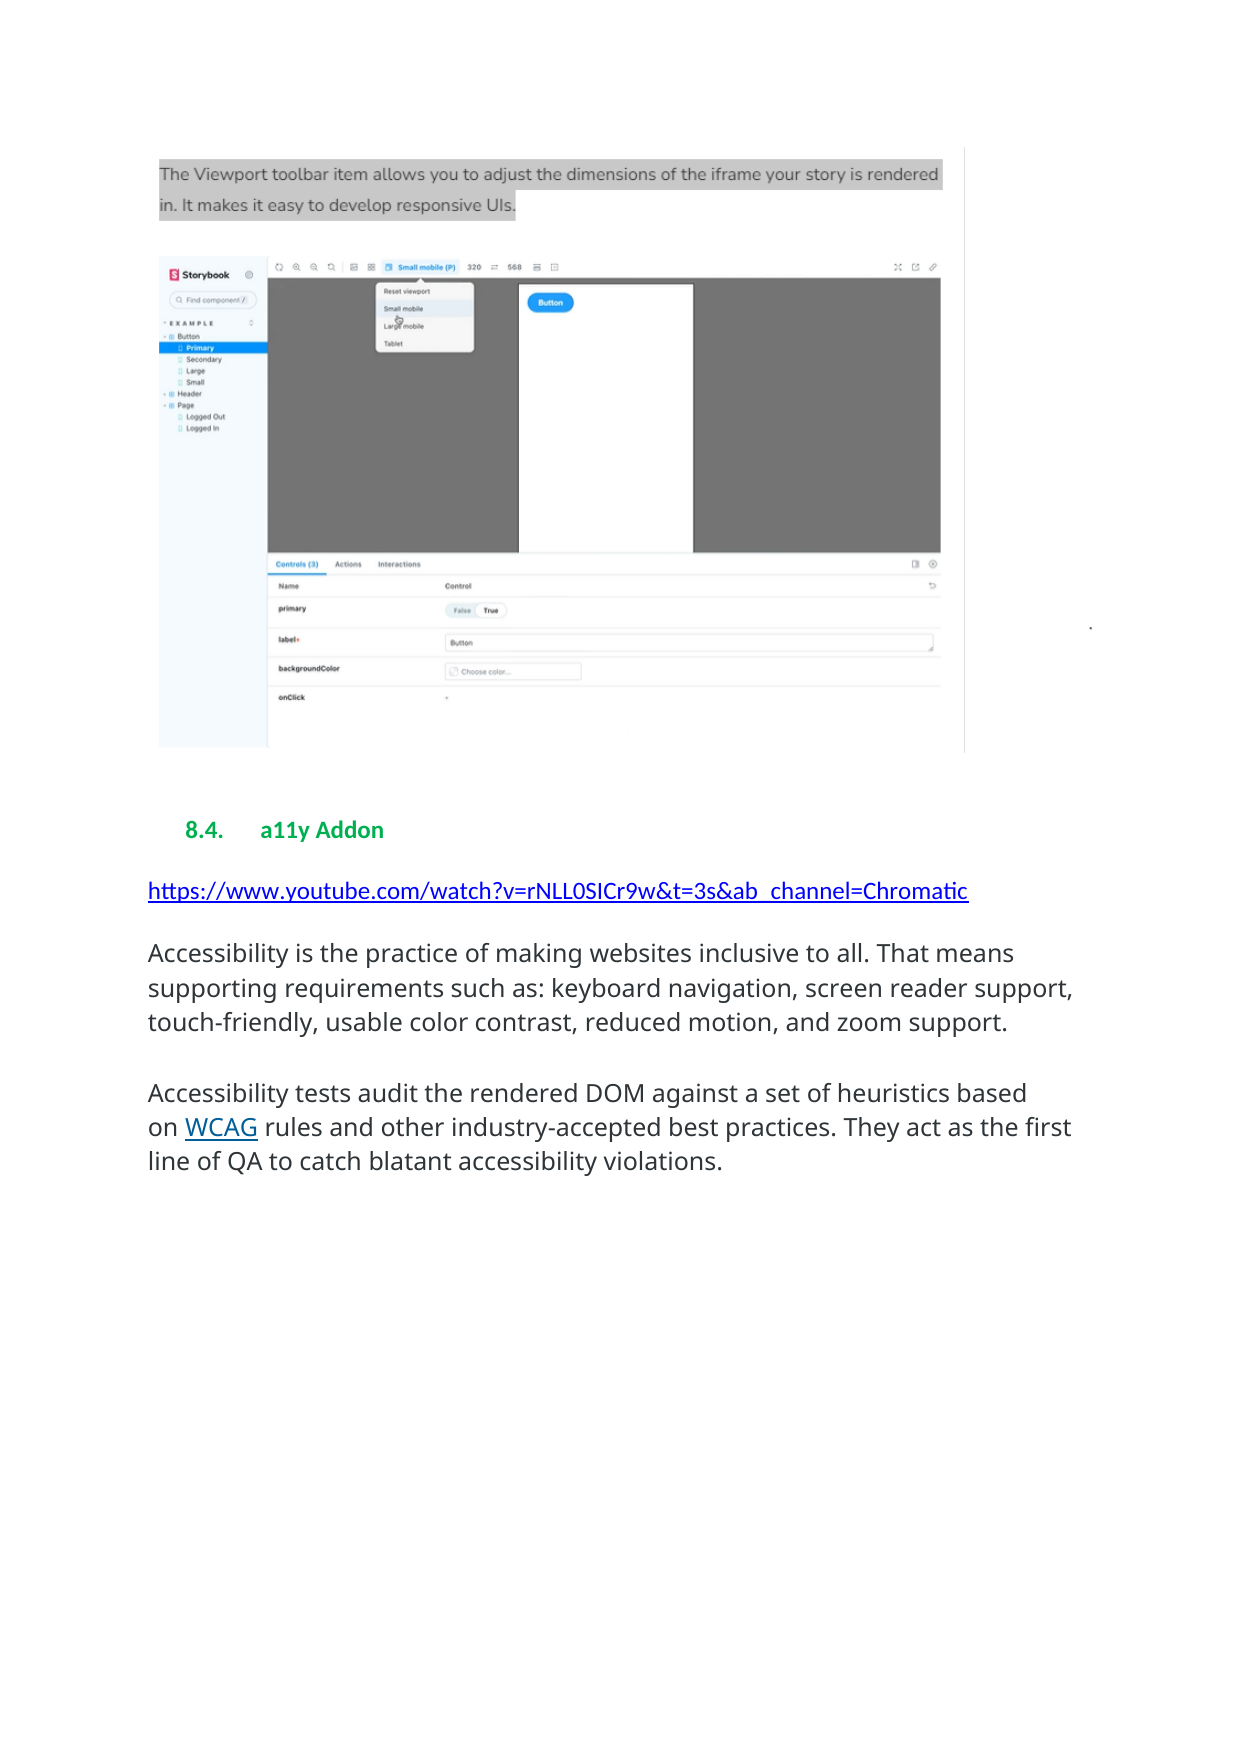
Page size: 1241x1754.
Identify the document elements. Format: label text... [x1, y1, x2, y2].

text https://www.youtube.com/watch?v=rNLL0SICr9w&t=3s&ab_channel=Chromatic [148, 875, 1093, 906]
text Accessibility tests audit the rendered DOM against a set of heuristics based on WCAG rules and other industry-accepted best practices. They act as the first line of QA to catch blatant accessibility violations. [148, 1076, 1093, 1178]
picture [147, 147, 1093, 753]
list a11y Addon [185, 814, 1093, 844]
text Accessibility is the practice of making websites inclusive to all. That means supporting requirements such as: keyboard navigation, screen reader support, touch-friendly, usable color contrast, reduced motion, and zoom support. [148, 936, 1093, 1038]
